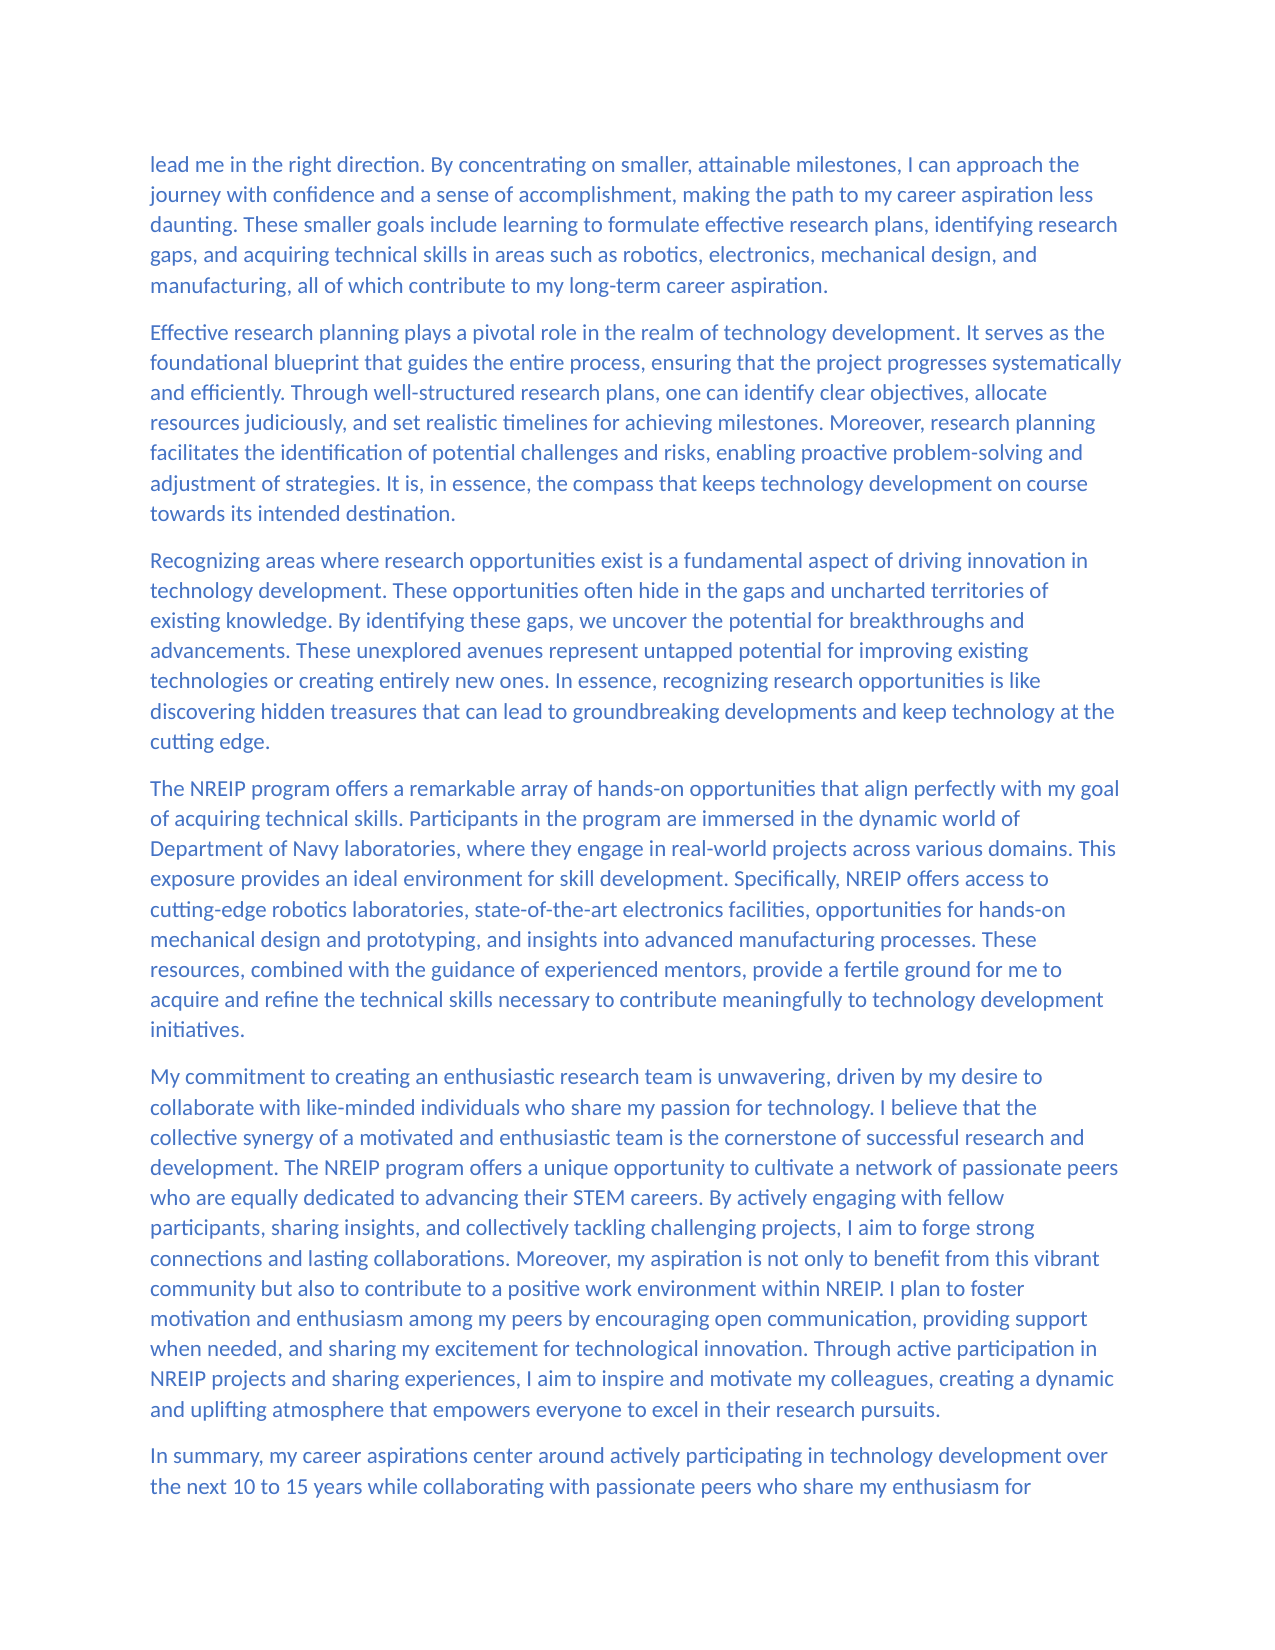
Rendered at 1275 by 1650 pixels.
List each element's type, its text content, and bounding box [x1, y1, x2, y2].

text My commitment to creating an enthusiastic research team is unwavering, driven by my desire to collaborate with like-minded individuals who share my passion for technology. I believe that the collective synergy of a motivated and enthusiastic team is the cornerstone of successful research and development. The NREIP program offers a unique opportunity to cultivate a network of passionate peers who are equally dedicated to advancing their STEM careers. By actively engaging with fellow participants, sharing insights, and collectively tackling challenging projects, I aim to forge strong connections and lasting collaborations. Moreover, my aspiration is not only to benefit from this vibrant community but also to contribute to a positive work environment within NREIP. I plan to foster motivation and enthusiasm among my peers by encouraging open communication, providing support when needed, and sharing my excitement for technological innovation. Through active participation in NREIP projects and sharing experiences, I aim to inspire and motivate my colleagues, creating a dynamic and uplifting atmosphere that empowers everyone to excel in their research pursuits. [150, 1062, 1125, 1423]
text Effective research planning plays a pivotal role in the realm of technology development. It serves as the foundational blueprint that guides the entire process, ensuring that the project progresses systematically and efficiently. Through well-structured research plans, one can identify clear objectives, allocate resources judiciously, and set realistic timelines for achieving milestones. Moreover, research planning facilitates the identification of potential challenges and risks, enabling proactive problem-solving and adjustment of strategies. It is, in essence, the compass that keeps technology development on course towards its intended destination. [150, 318, 1125, 527]
text The NREIP program offers a remarkable array of hands-on opportunities that align perfectly with my goal of acquiring technical skills. Participants in the program are immersed in the dynamic world of Department of Navy laboratories, where they engage in real-world projects across various domains. This exposure provides an ideal environment for skill development. Specifically, NREIP offers access to cutting-edge robotics laboratories, state-of-the-art electronics facilities, opportunities for hands-on mechanical design and prototyping, and insights into advanced manufacturing processes. These resources, combined with the guidance of experienced mentors, provide a fertile ground for me to acquire and refine the technical skills necessary to contribute meaningfully to technology development initiatives. [150, 774, 1125, 1044]
text Recognizing areas where research opportunities exist is a fundamental aspect of driving innovation in technology development. These opportunities often hide in the gaps and uncharted territories of existing knowledge. By identifying these gaps, we uncover the potential for breakthroughs and advancements. These unexplored avenues represent untapped potential for improving existing technologies or creating entirely new ones. In essence, recognizing research opportunities is like discovering hidden treasures that can lead to groundbreaking developments and keep technology at the cutting edge. [150, 546, 1125, 755]
